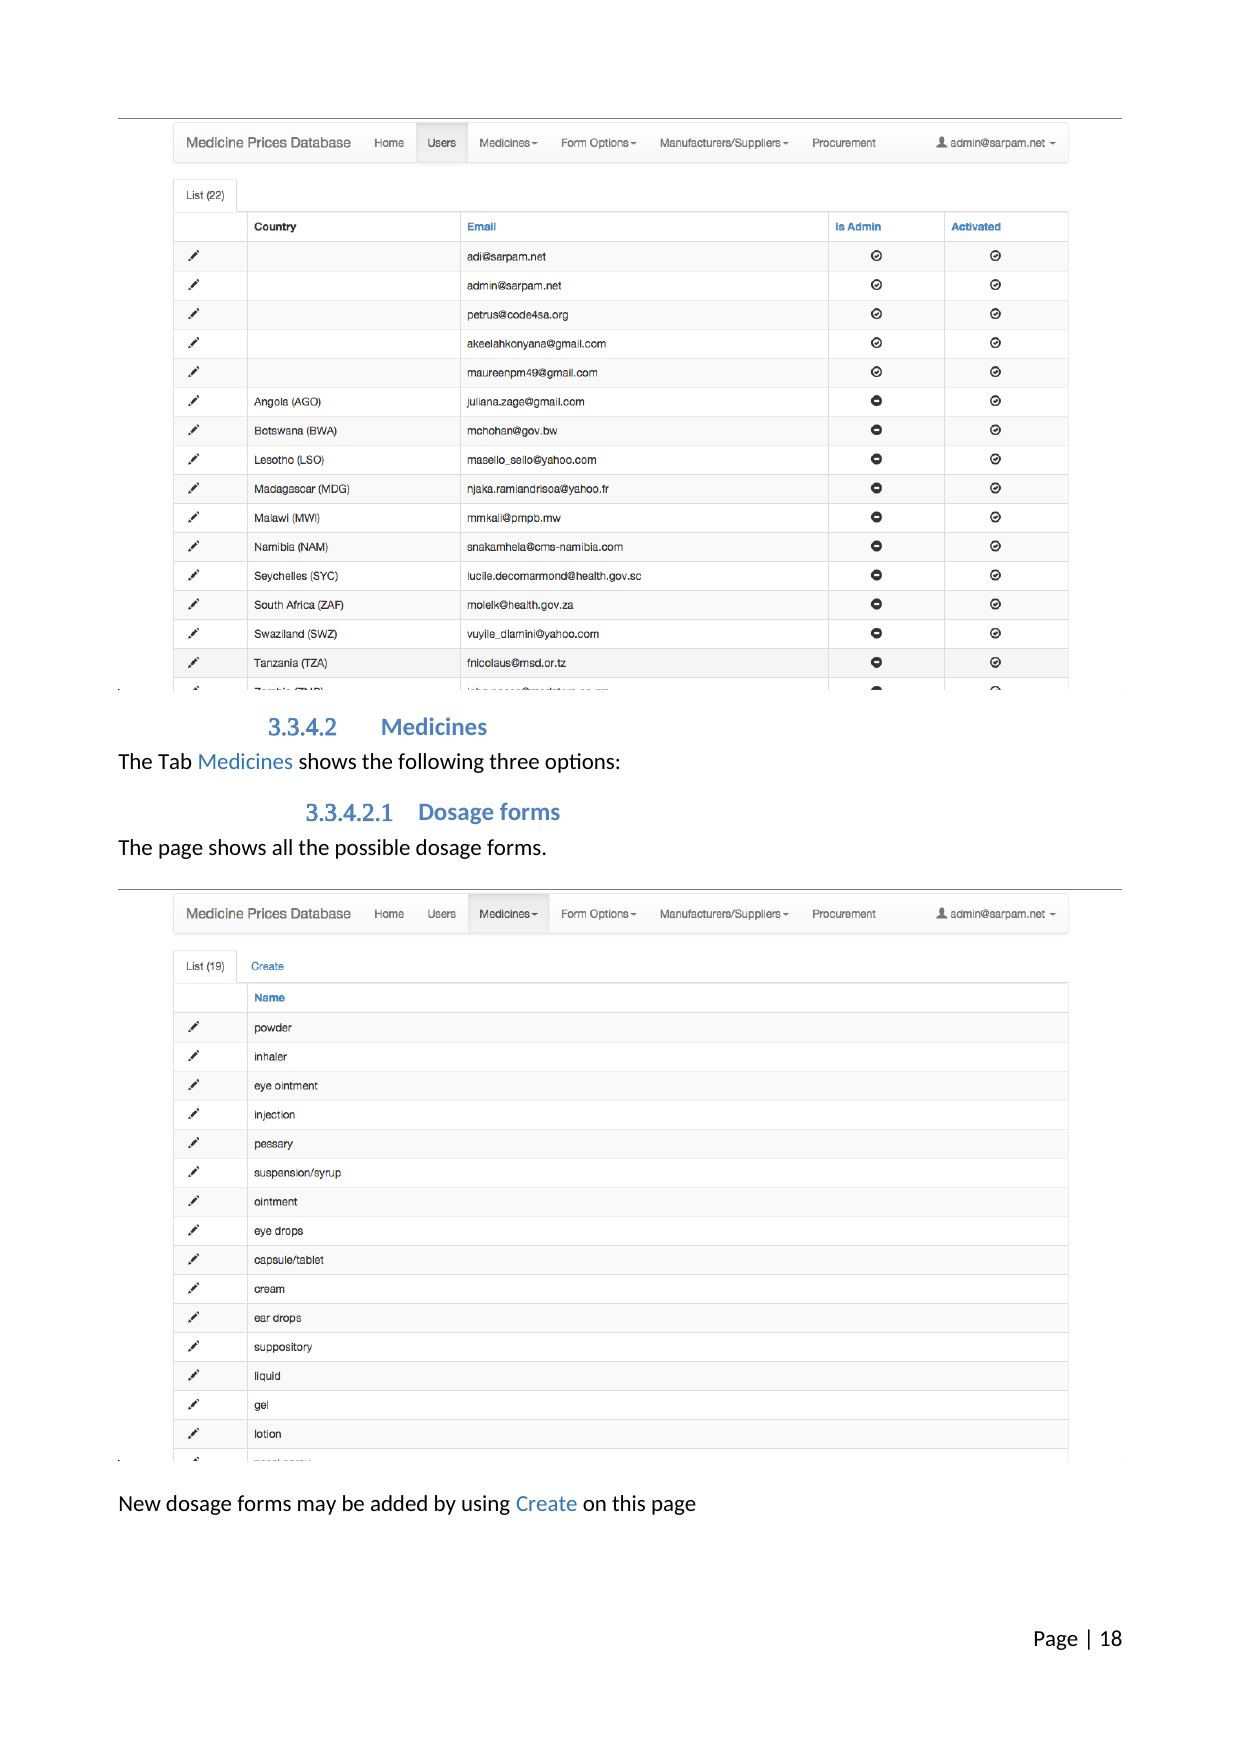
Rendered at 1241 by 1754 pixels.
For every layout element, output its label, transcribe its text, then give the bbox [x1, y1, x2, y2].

text The page shows all the possible dosage forms. [118, 833, 1122, 861]
picture [118, 118, 1123, 690]
picture [118, 889, 1123, 1461]
text New dosage forms may be added by using Create on this page [118, 1489, 1122, 1517]
subtitle Dosage forms [306, 796, 1122, 827]
subtitle Medicines [268, 711, 1122, 741]
text The Tab Medicines shows the following three options: [118, 747, 1122, 776]
